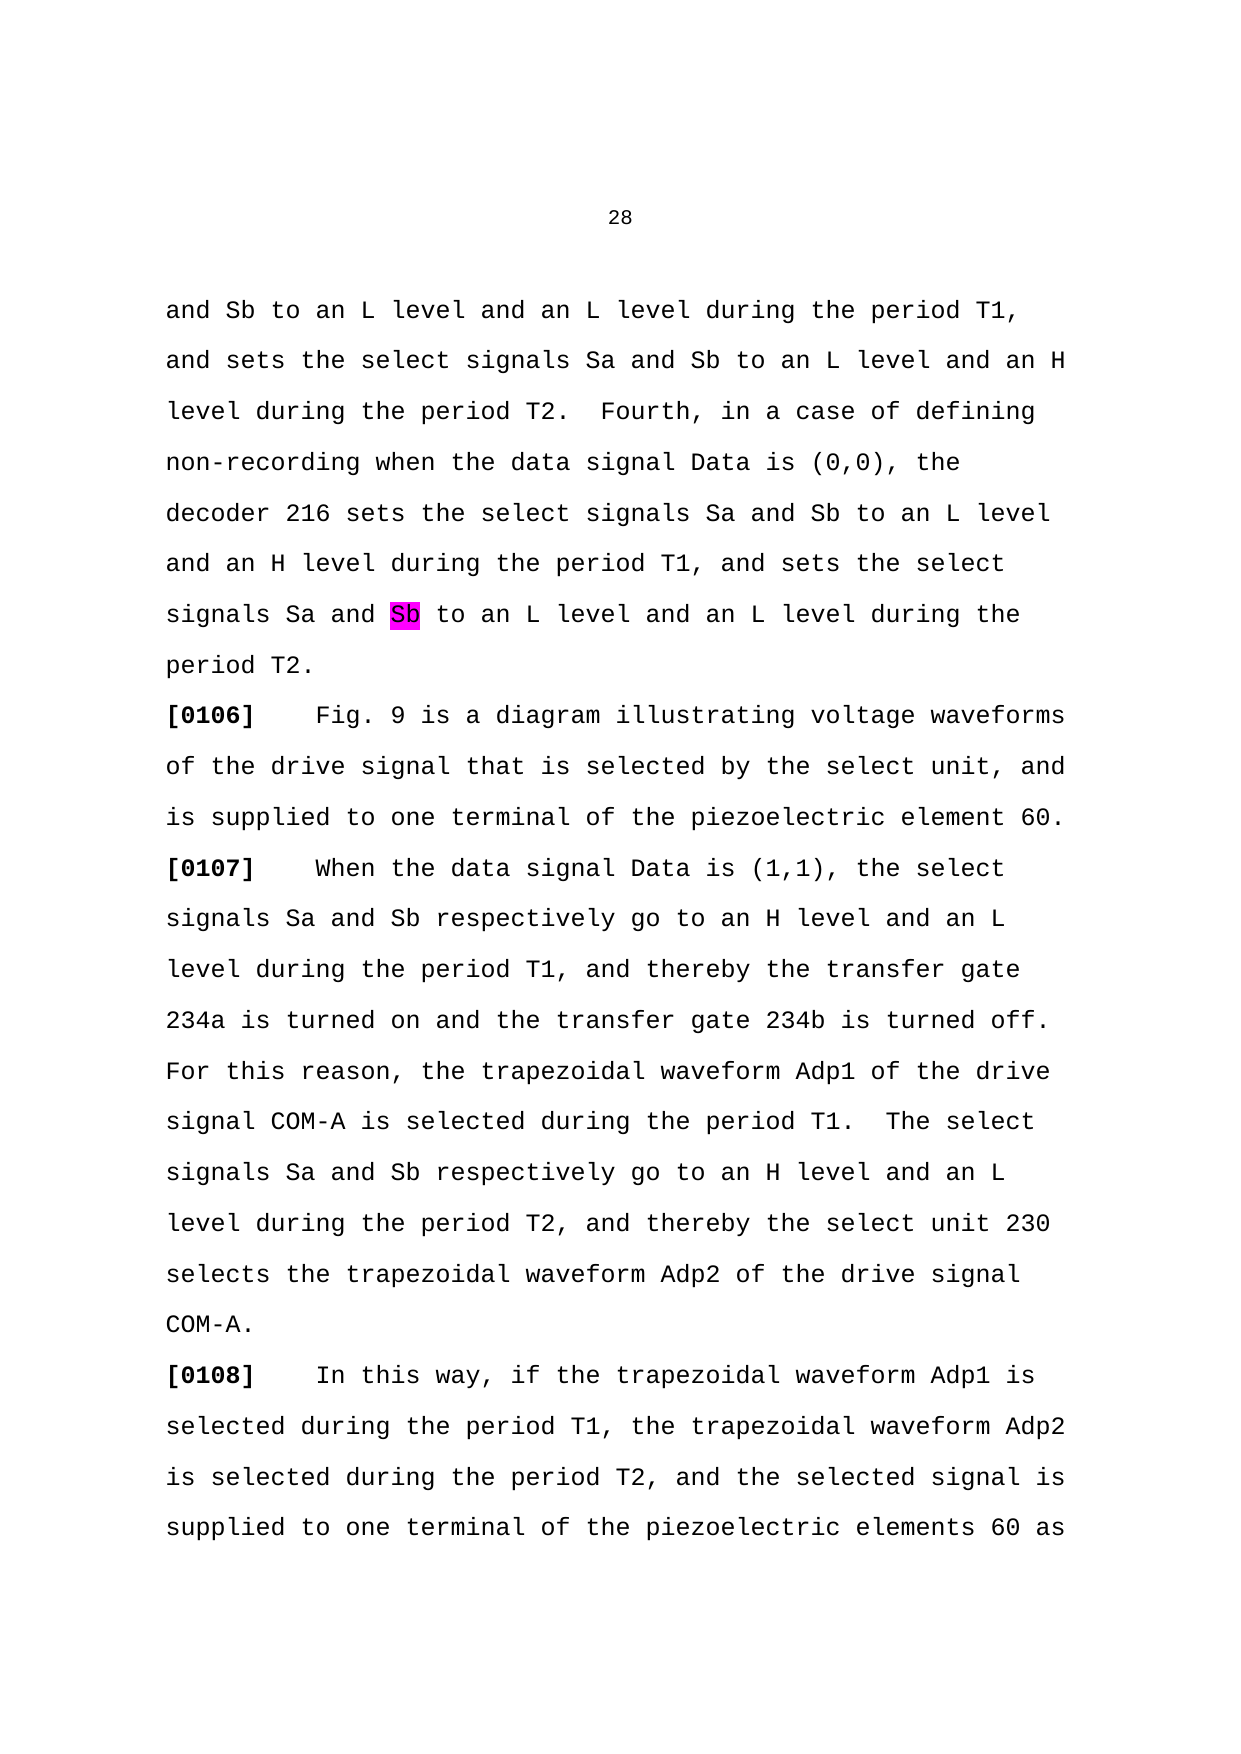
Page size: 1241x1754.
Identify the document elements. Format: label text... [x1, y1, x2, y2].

text [0107] When the data signal Data is (1,1), the select signals Sa and Sb respectively go to an H level and an L level during the period T1, and thereby the transfer gate 234a is turned on and the transfer gate 234b is turned off. For this reason, the trapezoidal waveform Adp1 of the drive signal COM-A is selected during the period T1. The select signals Sa and Sb respectively go to an H level and an L level during the period T2, and thereby the select unit 230 selects the trapezoidal waveform Adp2 of the drive signal COM-A. [165, 836, 1075, 1343]
text [0106] Fig. 9 is a diagram illustrating voltage waveforms of the drive signal that is selected by the select unit, and is supplied to one terminal of the piezoelectric element 60. [165, 683, 1075, 836]
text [165, 278, 1075, 683]
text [165, 1343, 1075, 1546]
